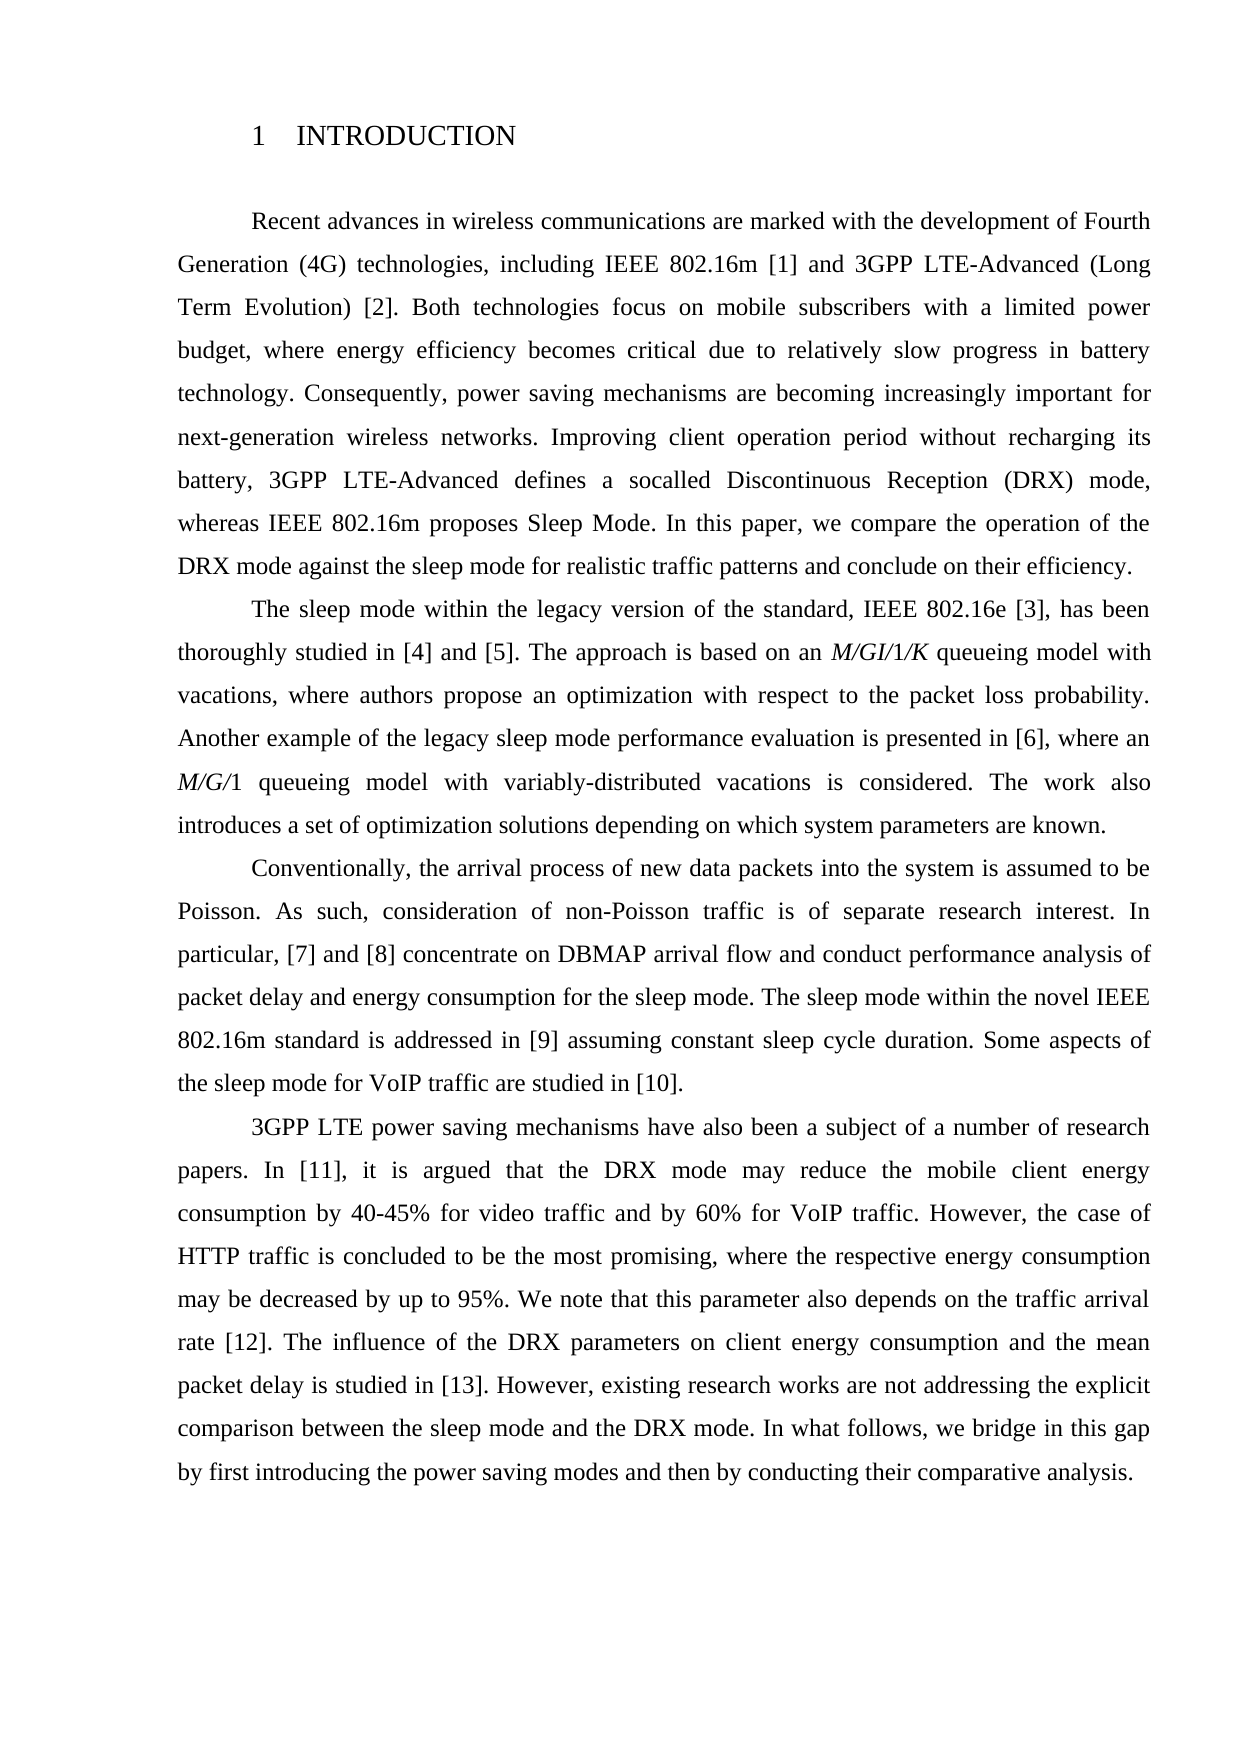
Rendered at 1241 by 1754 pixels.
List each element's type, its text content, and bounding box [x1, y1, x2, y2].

text Conventionally, the arrival process of new data packets into the system is assumed to be Poisson. As such, consideration of non-Poisson traffic is of separate research interest. In particular, [7] and [8] concentrate on DBMAP arrival flow and conduct performance analysis of packet delay and energy consumption for the sleep mode. The sleep mode within the novel IEEE 802.16m standard is addressed in [9] assuming constant sleep cycle duration. Some aspects of the sleep mode for VoIP traffic are studied in [10]. [177, 853, 1152, 1097]
subtitle INTRODUCTION [251, 118, 1152, 152]
text The sleep mode within the legacy version of the standard, IEEE 802.16e [3], has been thoroughly studied in [4] and [5]. The approach is based on an M/GI/1/K queueing model with vacations, where authors propose an optimization with respect to the packet loss probability. Another example of the legacy sleep mode performance evaluation is presented in [6], where an M/G/1 queueing model with variably-distributed vacations is considered. The work also introduces a set of optimization solutions depending on which system parameters are known. [177, 594, 1152, 838]
text 3GPP LTE power saving mechanisms have also been a subject of a number of research papers. In [11], it is argued that the DRX mode may reduce the mobile client energy consumption by 40-45% for video traffic and by 60% for VoIP traffic. However, the case of HTTP traffic is concluded to be the most promising, where the respective energy consumption may be decreased by up to 95%. We note that this parameter also depends on the traffic arrival rate [12]. The influence of the DRX parameters on client energy consumption and the mean packet delay is studied in [13]. However, existing research works are not addressing the explicit comparison between the sleep mode and the DRX mode. In what follows, we bridge in this gap by first introducing the power saving modes and then by conducting their comparative analysis. [177, 1112, 1152, 1485]
text Recent advances in wireless communications are marked with the development of Fourth Generation (4G) technologies, including IEEE 802.16m [1] and 3GPP LTE-Advanced (Long Term Evolution) [2]. Both technologies focus on mobile subscribers with a limited power budget, where energy efficiency becomes critical due to relatively slow progress in battery technology. Consequently, power saving mechanisms are becoming increasingly important for next-generation wireless networks. Improving client operation period without recharging its battery, 3GPP LTE-Advanced defines a socalled Discontinuous Reception (DRX) mode, whereas IEEE 802.16m proposes Sleep Mode. In this paper, we compare the operation of the DRX mode against the sleep mode for realistic traffic patterns and conclude on their efficiency. [177, 206, 1152, 580]
